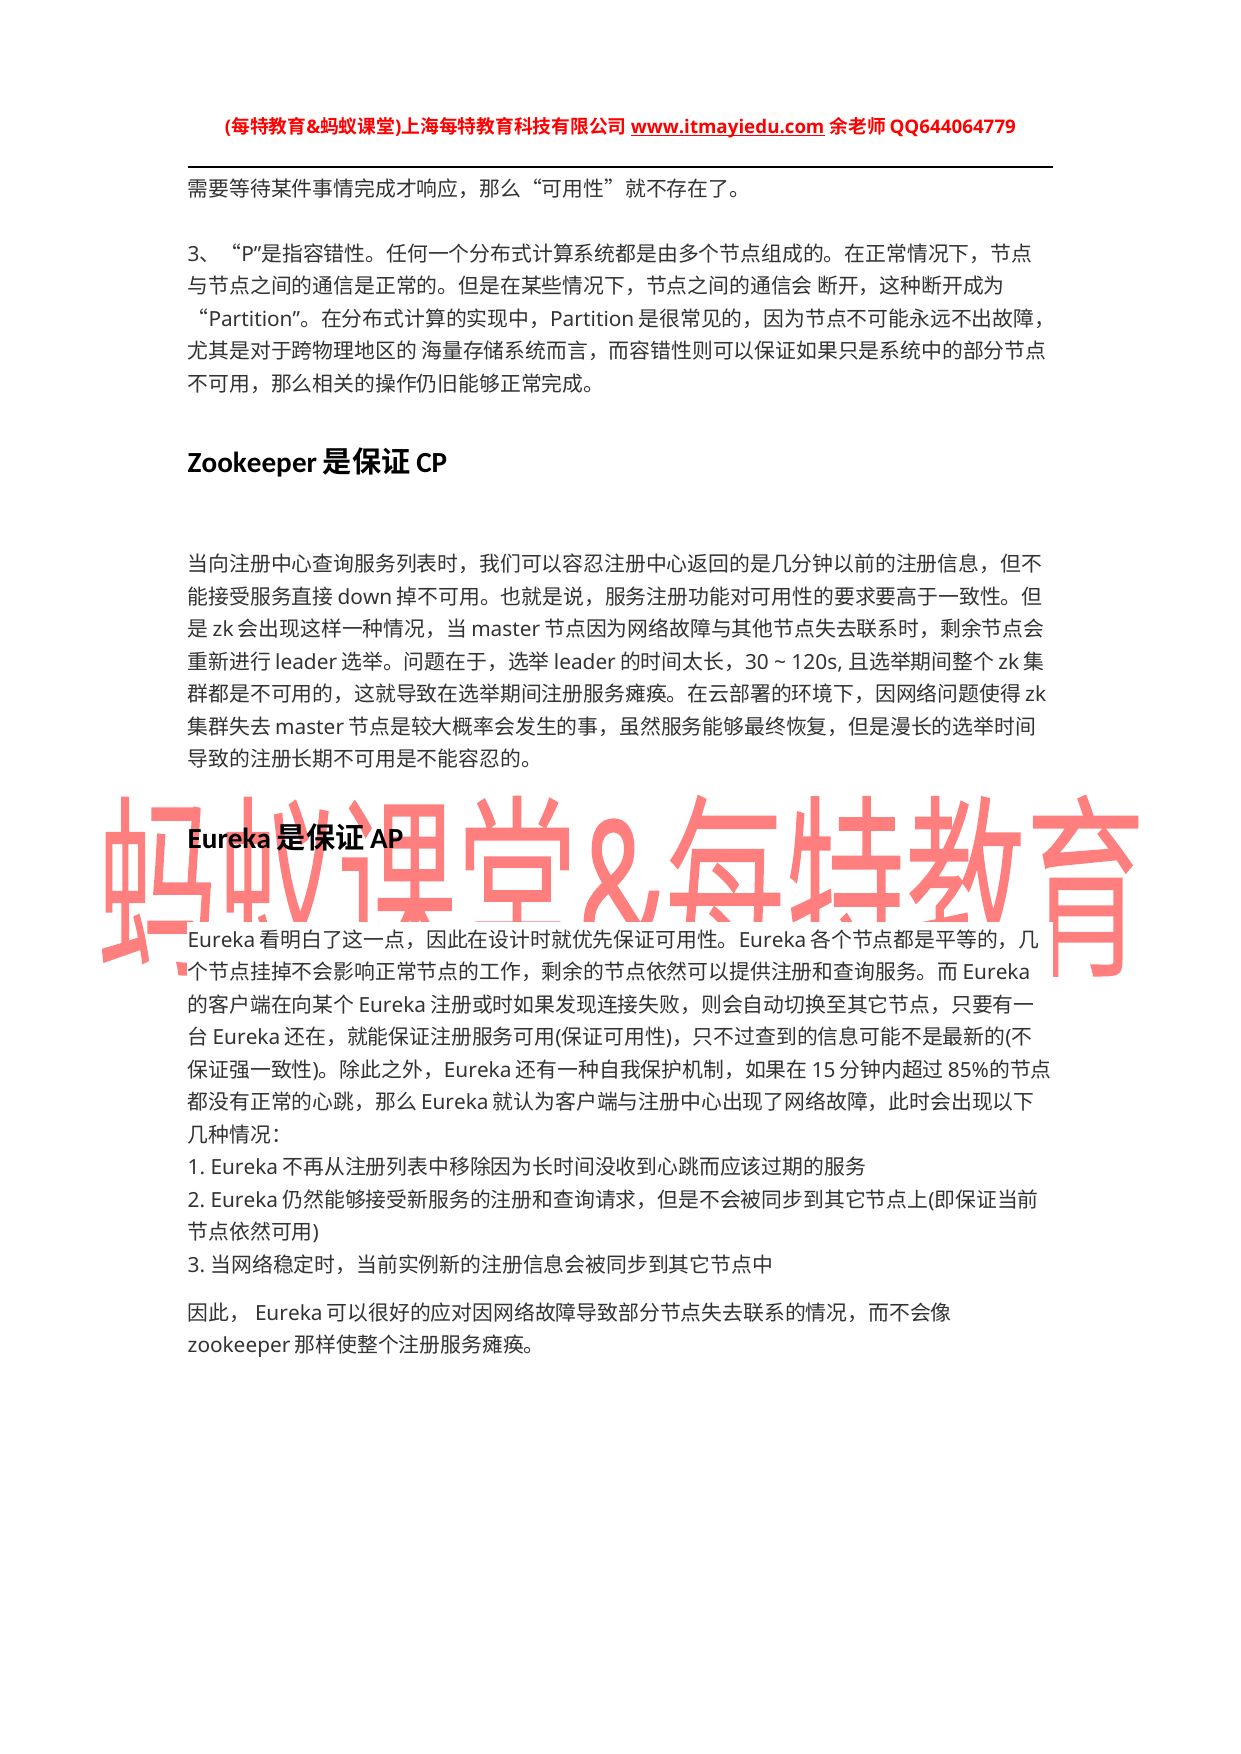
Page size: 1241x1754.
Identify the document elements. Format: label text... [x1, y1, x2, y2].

text 因此， Eureka可以很好的应对因网络故障导致部分节点失去联系的情况，而不会像zookeeper那样使整个注册服务瘫痪。 [187, 1295, 1053, 1360]
text 当向注册中心查询服务列表时，我们可以容忍注册中心返回的是几分钟以前的注册信息，但不能接受服务直接down掉不可用。也就是说，服务注册功能对可用性的要求要高于一致性。但是zk会出现这样一种情况，当master节点因为网络故障与其他节点失去联系时，剩余节点会重新进行leader选举。问题在于，选举leader的时间太长，30 ~ 120s, 且选举期间整个zk集群都是不可用的，这就导致在选举期间注册服务瘫痪。在云部署的环境下，因网络问题使得zk集群失去master节点是较大概率会发生的事，虽然服务能够最终恢复，但是漫长的选举时间导致的注册长期不可用是不能容忍的。 [187, 546, 1053, 774]
text Eureka看明白了这一点，因此在设计时就优先保证可用性。Eureka各个节点都是平等的，几个节点挂掉不会影响正常节点的工作，剩余的节点依然可以提供注册和查询服务。而Eureka的客户端在向某个Eureka注册或时如果发现连接失败，则会自动切换至其它节点，只要有一台Eureka还在，就能保证注册服务可用(保证可用性)，只不过查到的信息可能不是最新的(不保证强一致性)。除此之外，Eureka还有一种自我保护机制，如果在15分钟内超过85%的节点都没有正常的心跳，那么Eureka就认为客户端与注册中心出现了网络故障，此时会出现以下几种情况： 1. Eureka不再从注册列表中移除因为长时间没收到心跳而应该过期的服务 2. Eureka仍然能够接受新服务的注册和查询请求，但是不会被同步到其它节点上(即保证当前节点依然可用) 3. 当网络稳定时，当前实例新的注册信息会被同步到其它节点中 [187, 922, 1053, 1279]
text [187, 171, 1053, 398]
subtitle Eureka是保证AP [187, 803, 1053, 868]
subtitle Zookeeper是保证CP [187, 428, 1053, 493]
